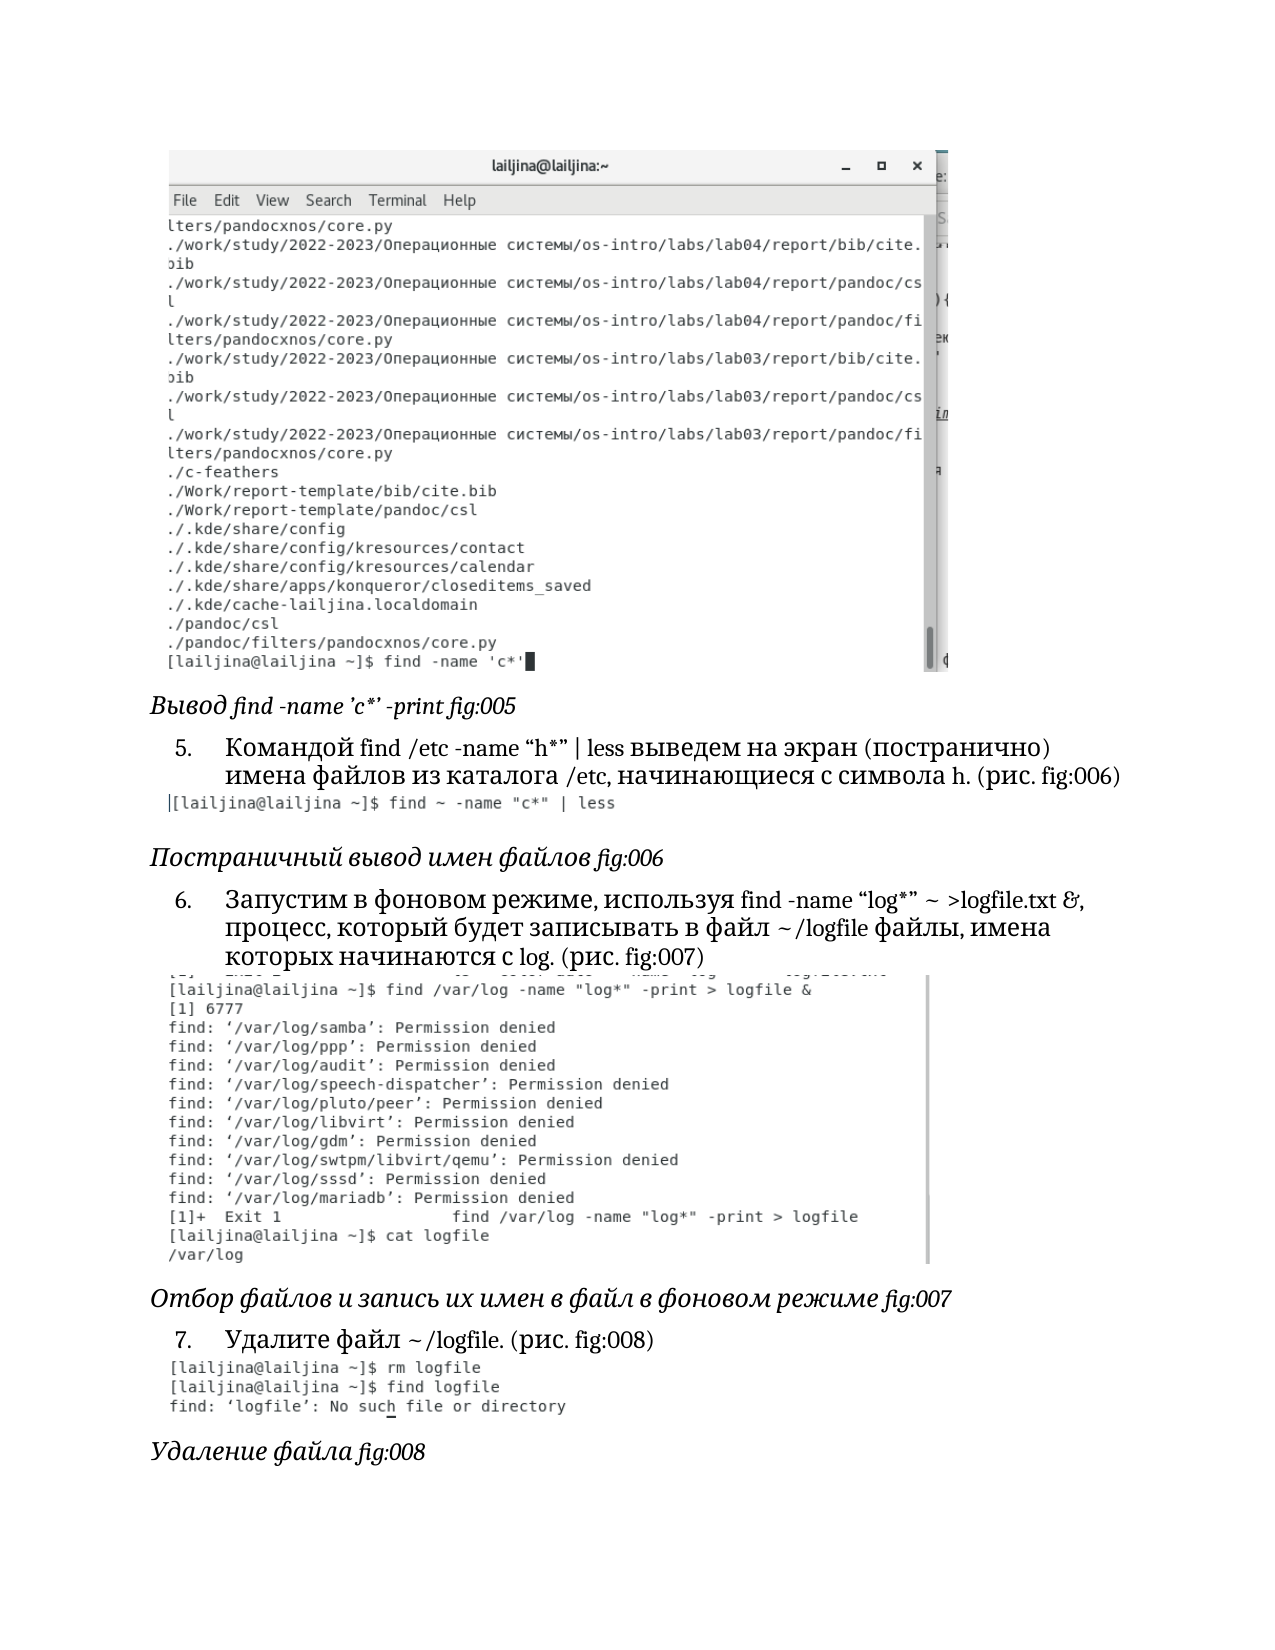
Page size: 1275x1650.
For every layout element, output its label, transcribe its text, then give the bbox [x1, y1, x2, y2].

picture [168, 1358, 685, 1418]
text Отбор файлов и запись их имен в файл в фоновом режиме fig:007 [150, 1285, 1125, 1313]
text Постраничный вывод имен файлов fig:006 [150, 844, 1125, 873]
picture [168, 150, 949, 672]
text Удаление файла fig:008 [150, 1438, 1125, 1467]
list Удалите файл ~/logfile. (рис. fig:008) [175, 1326, 1125, 1355]
list Командой find /etc -name “h*” | less выведем на экран (постранично) имена файлов из каталога /etc, начинающиеся с символа h. (рис. fig:006) [175, 733, 1125, 791]
picture [168, 975, 930, 1264]
picture [168, 794, 662, 812]
list Запустим в фоновом режиме, используя find -name “log*” ~ >logfile.txt &, процесс, который будет записывать в файл ~/logfile файлы, имена которых начинаются с log. (рис. fig:007) [175, 886, 1125, 972]
text Вывод find -name ’c*’ -print fig:005 [150, 692, 1125, 721]
